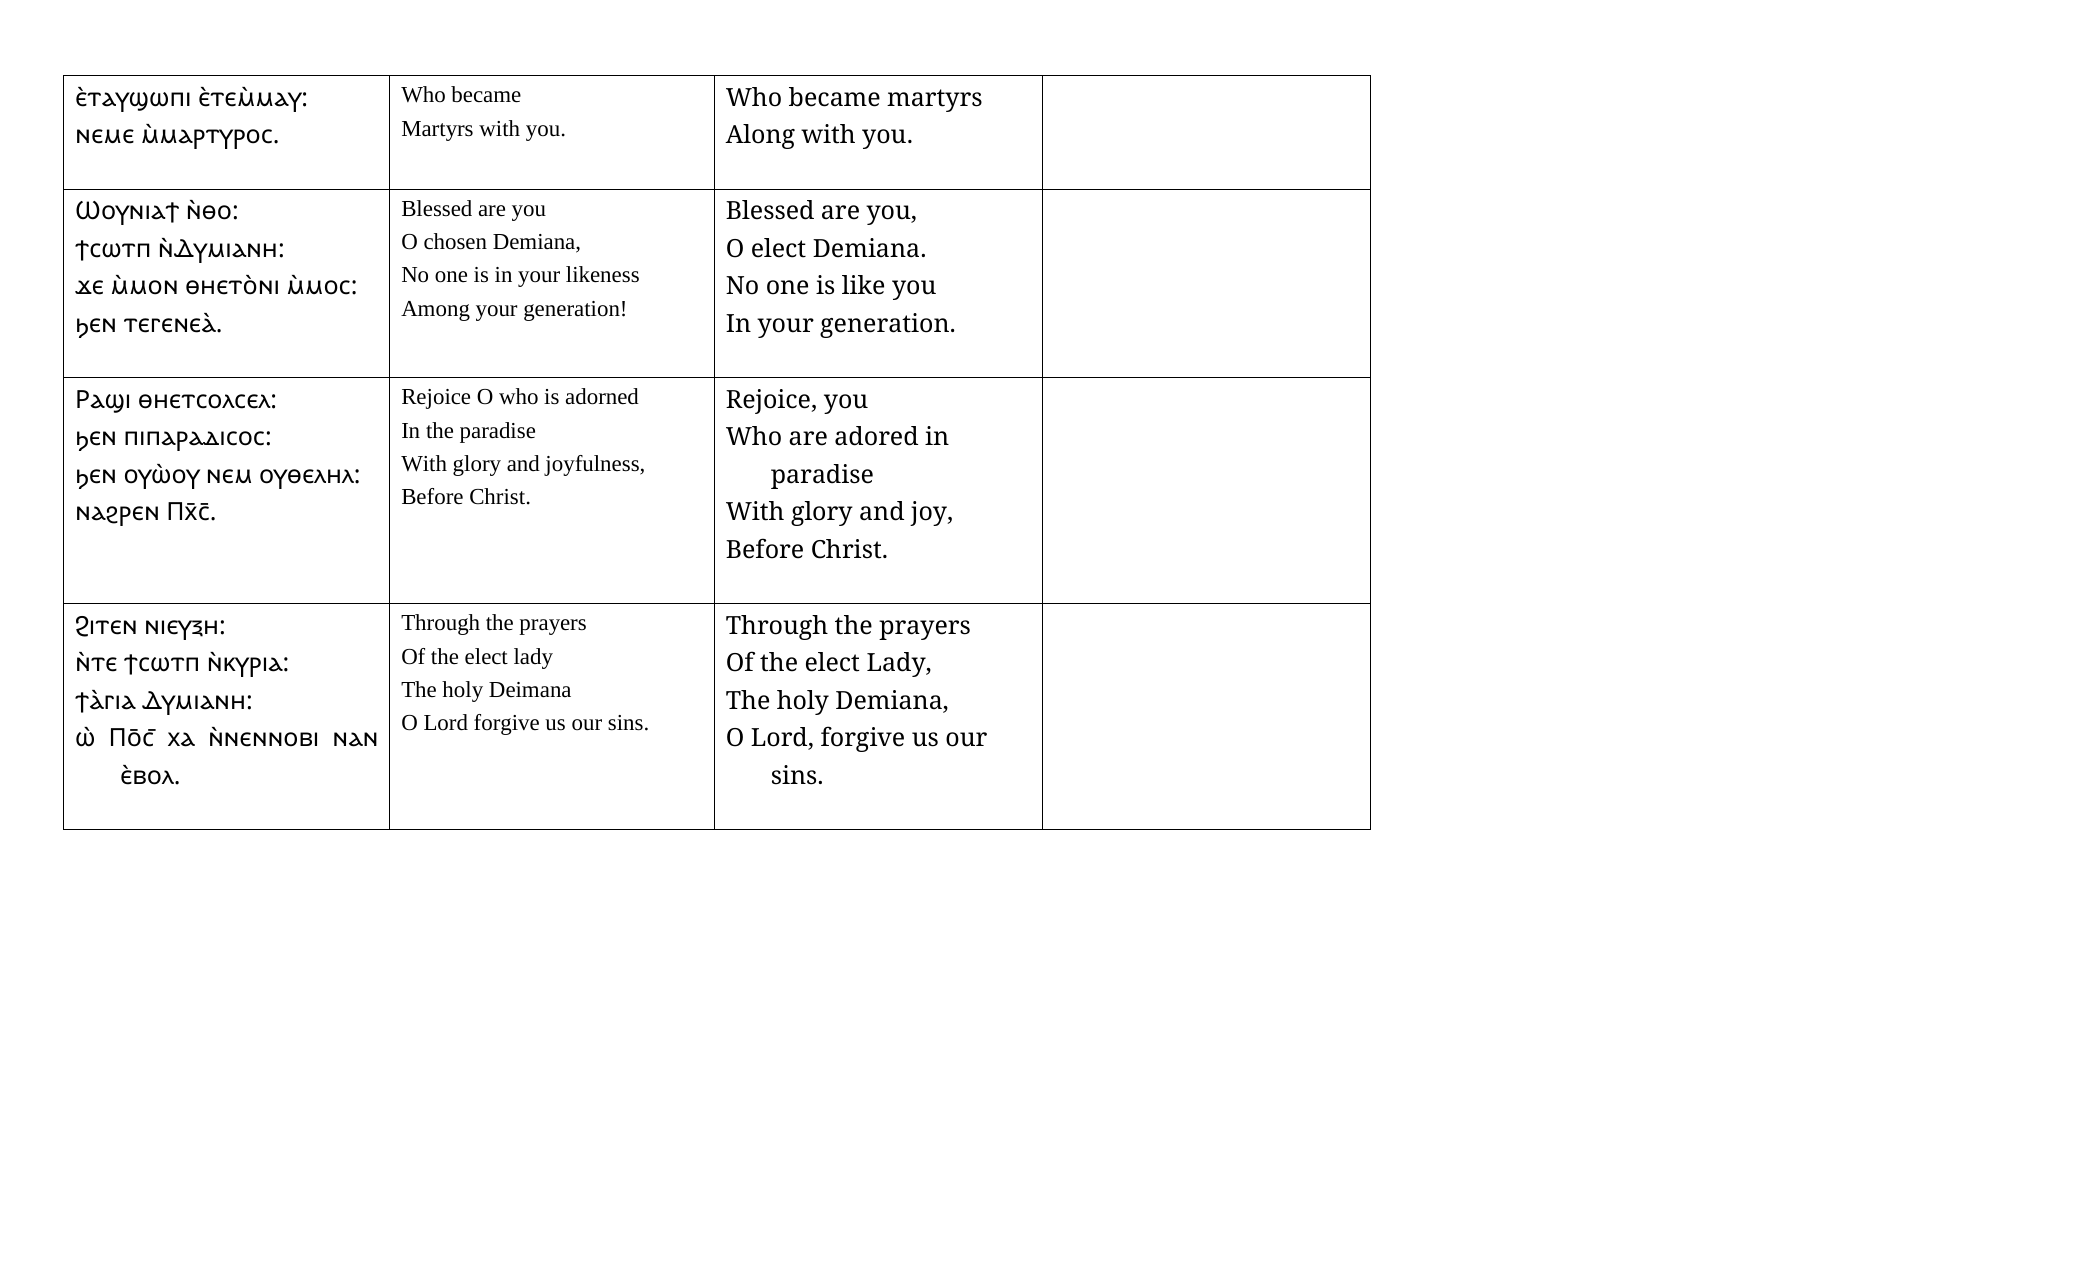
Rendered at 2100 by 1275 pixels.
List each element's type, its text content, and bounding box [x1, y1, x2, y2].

table_cell Blessed are you, O elect Demiana. No one is like you In your generation. [715, 190, 1042, 377]
table_cell [1043, 604, 1370, 829]
table_cell Through the prayers Of the elect lady The holy Deimana O Lord forgive us our sins. [390, 604, 714, 829]
table_cell Through the prayers Of the elect Lady, The holy Demiana, O Lord, forgive us our sins. [715, 604, 1042, 829]
table_cell [1043, 378, 1370, 603]
table_cell [1043, 190, 1370, 377]
table_cell Ⲱⲟⲩⲛⲓⲁϯ ⲛ̀ⲑⲟ: ϯⲥⲱⲧⲡ ⲛ̀Ⲇⲩⲙⲓⲁⲛⲏ: ϫⲉ ⲙ̀ⲙⲟⲛ ⲑⲏⲉⲧⲟ̀ⲛⲓ ⲙ̀ⲙⲟⲥ: ϧⲉⲛ ⲧⲉⲅⲉⲛⲉⲁ̀. [64, 190, 389, 377]
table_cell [64, 76, 389, 188]
table_cell Rejoice O who is adorned In the paradise With glory and joyfulness, Before Christ. [390, 378, 714, 603]
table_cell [390, 76, 714, 188]
table_cell Ϩⲓⲧⲉⲛ ⲛⲓⲉⲩⲝⲏ: ⲛ̀ⲧⲉ ϯⲥⲱⲧⲡ ⲛ̀ⲕⲩⲣⲓⲁ: ϯⲁ̀ⲅⲓⲁ Ⲇⲩⲙⲓⲁⲛⲏ: ⲱ̀ Ⲡⲟ̄ⲥ̄ ⲭⲁ ⲛ̀ⲛⲉⲛⲛⲟⲃⲓ ⲛⲁⲛ ⲉ̀ⲃⲟⲗ. [64, 604, 389, 829]
table_cell Rejoice, you Who are adored in paradise With glory and joy, Before Christ. [715, 378, 1042, 603]
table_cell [715, 76, 1042, 188]
table_cell Ⲣⲁϣⲓ ⲑⲏⲉⲧⲥⲟⲗⲥⲉⲗ: ϧⲉⲛ ⲡⲓⲡⲁⲣⲁⲇⲓⲥⲟⲥ: ϧⲉⲛ ⲟⲩⲱ̀ⲟⲩ ⲛⲉⲙ ⲟⲩⲑⲉⲗⲏⲗ: ⲛⲁϩⲣⲉⲛ Ⲡⲭ̄ⲥ̄. [64, 378, 389, 603]
table_cell [1043, 76, 1370, 188]
table_cell Blessed are you O chosen Demiana, No one is in your likeness Among your generation! [390, 190, 714, 377]
